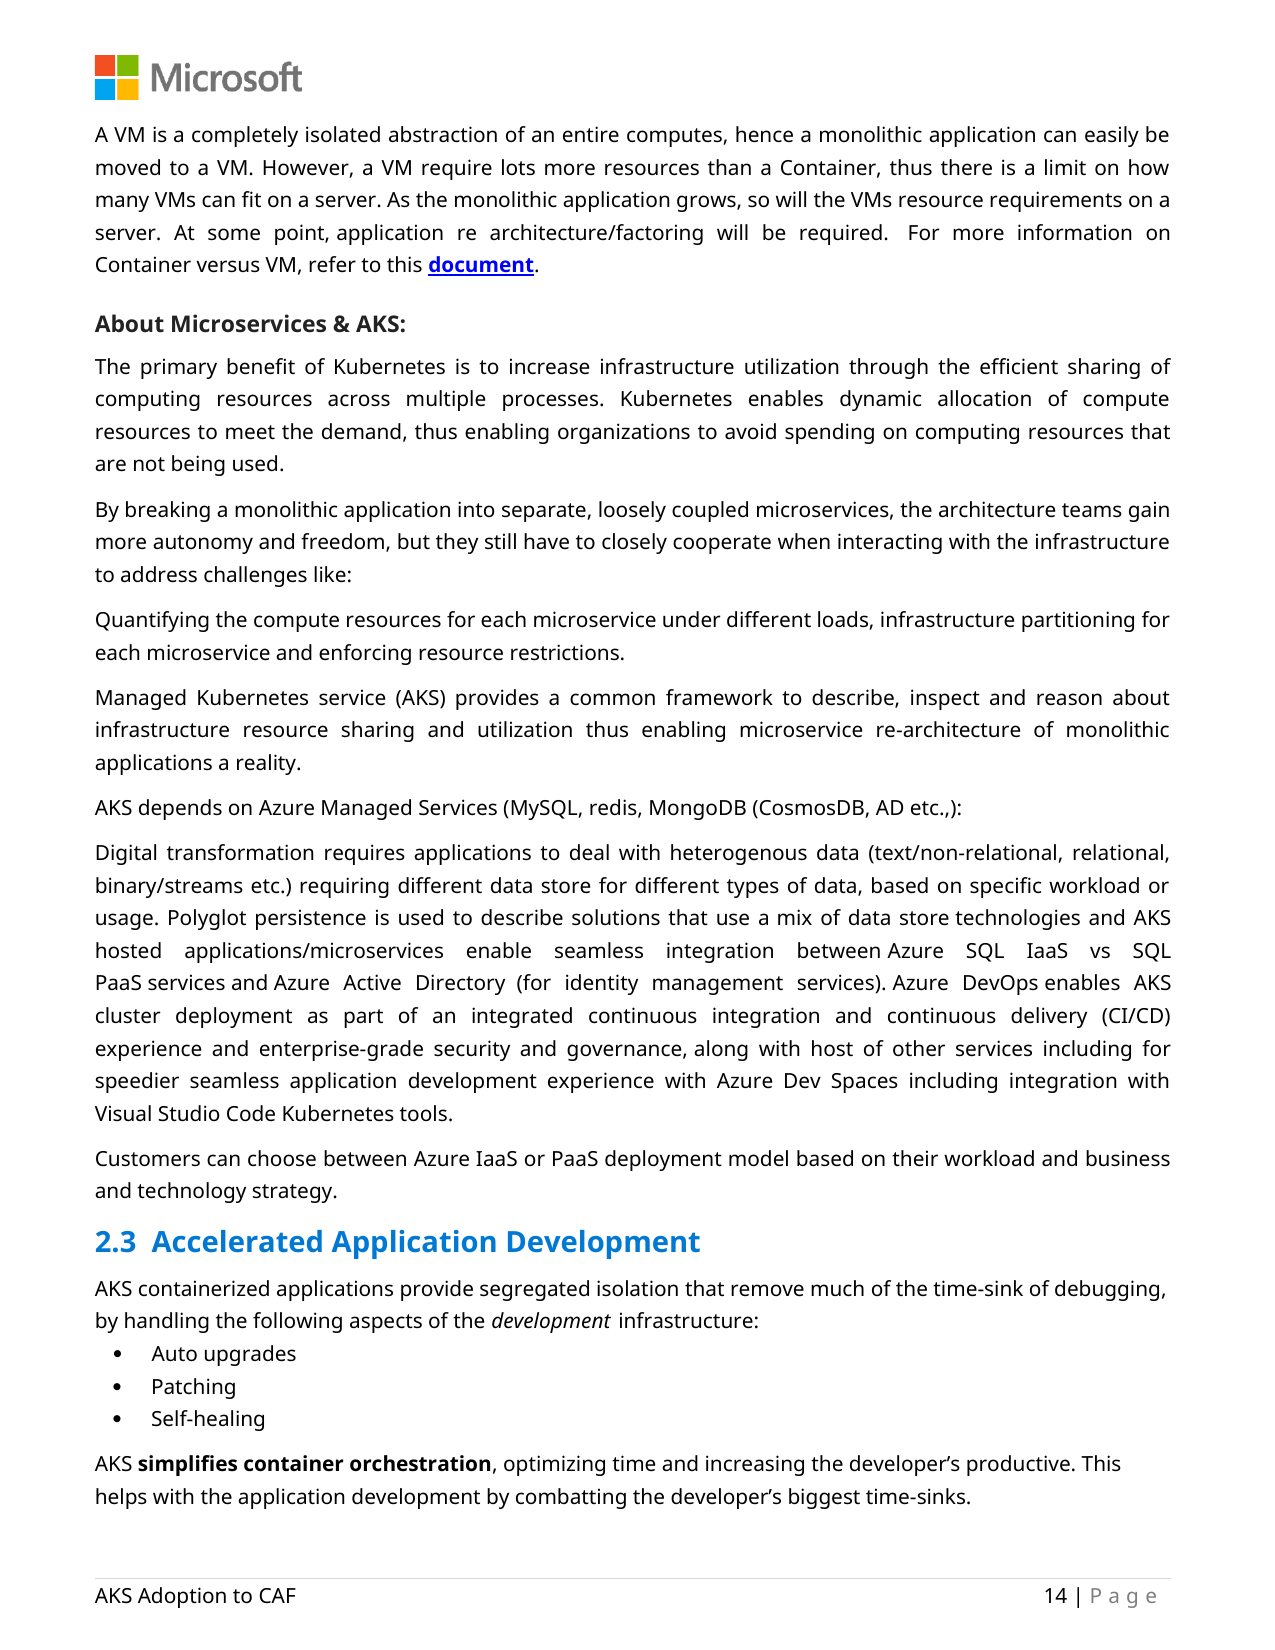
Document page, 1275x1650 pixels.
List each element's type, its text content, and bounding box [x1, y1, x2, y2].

text Managed Kubernetes service (AKS) provides a common framework to describe, inspect and reason about infrastructure resource sharing and utilization thus enabling microservice re-architecture of monolithic applications a reality. [94, 683, 1171, 776]
text By breaking a monolithic application into separate, loosely coupled microservices, the architecture teams gain more autonomy and freedom, but they still have to closely cooperate when interacting with the infrastructure to address challenges like: [94, 495, 1171, 588]
text AKS containerized applications provide segregated isolation that remove much of the time-sink of debugging, by handling the following aspects of the development infrastructure: [94, 1274, 1171, 1335]
text About Microservices & AKS: [94, 308, 1171, 339]
text The primary benefit of Kubernetes is to increase infrastructure utilization through the efficient sharing of computing resources across multiple processes. Kubernetes enables dynamic allocation of compute resources to meet the demand, thus enabling organizations to avoid spending on computing resources that are not being used. [94, 361, 1171, 478]
list Auto upgrades [114, 1339, 1171, 1368]
text Quantifying the compute resources for each microservice under different loads, infrastructure partitioning for each microservice and enforcing resource restrictions. [94, 605, 1171, 666]
text AKS simplifies container orchestration, optimizing time and increasing the developer’s productive. This helps with the application development by combatting the developer’s biggest time-sinks. [94, 1449, 1171, 1511]
text Digital transformation requires applications to deal with heterogenous data (text/non-relational, relational, binary/streams etc.) requiring different data store for different types of data, based on specific workload or usage. Polyglot persistence is used to describe solutions that use a mix of data store technologies and AKS hosted applications/microservices enable seamless integration between Azure SQL IaaS vs SQL PaaS services and Azure Active Directory (for identity management services). Azure DevOps enables AKS cluster deployment as part of an integrated continuous integration and continuous delivery (CI/CD) experience and enterprise-grade security and governance, along with host of other services including for speedier seamless application development experience with Azure Dev Spaces including integration with Visual Studio Code Kubernetes tools. [94, 838, 1171, 1127]
list Patching [113, 1372, 1171, 1400]
text Customers can choose between Azure IaaS or PaaS deployment model based on their workload and business and technology strategy. [94, 1144, 1171, 1205]
subtitle Accelerated Application Development [94, 1222, 1171, 1261]
list Self-healing [113, 1404, 1171, 1433]
text AKS depends on Azure Managed Services (MySQL, redis, MongoDB (CosmosDB, AD etc.,): [509, 793, 1171, 821]
text A VM is a completely isolated abstraction of an entire computes, hence a monolithic application can easily be moved to a VM. However, a VM require lots more resources than a Container, thus there is a limit on how many VMs can fit on a server. As the monolithic application grows, so will the VMs resource requirements on a server. At some point, application re architecture/factoring will be required. For more information on Container versus VM, refer to this document. [94, 120, 1171, 279]
picture [94, 55, 302, 100]
